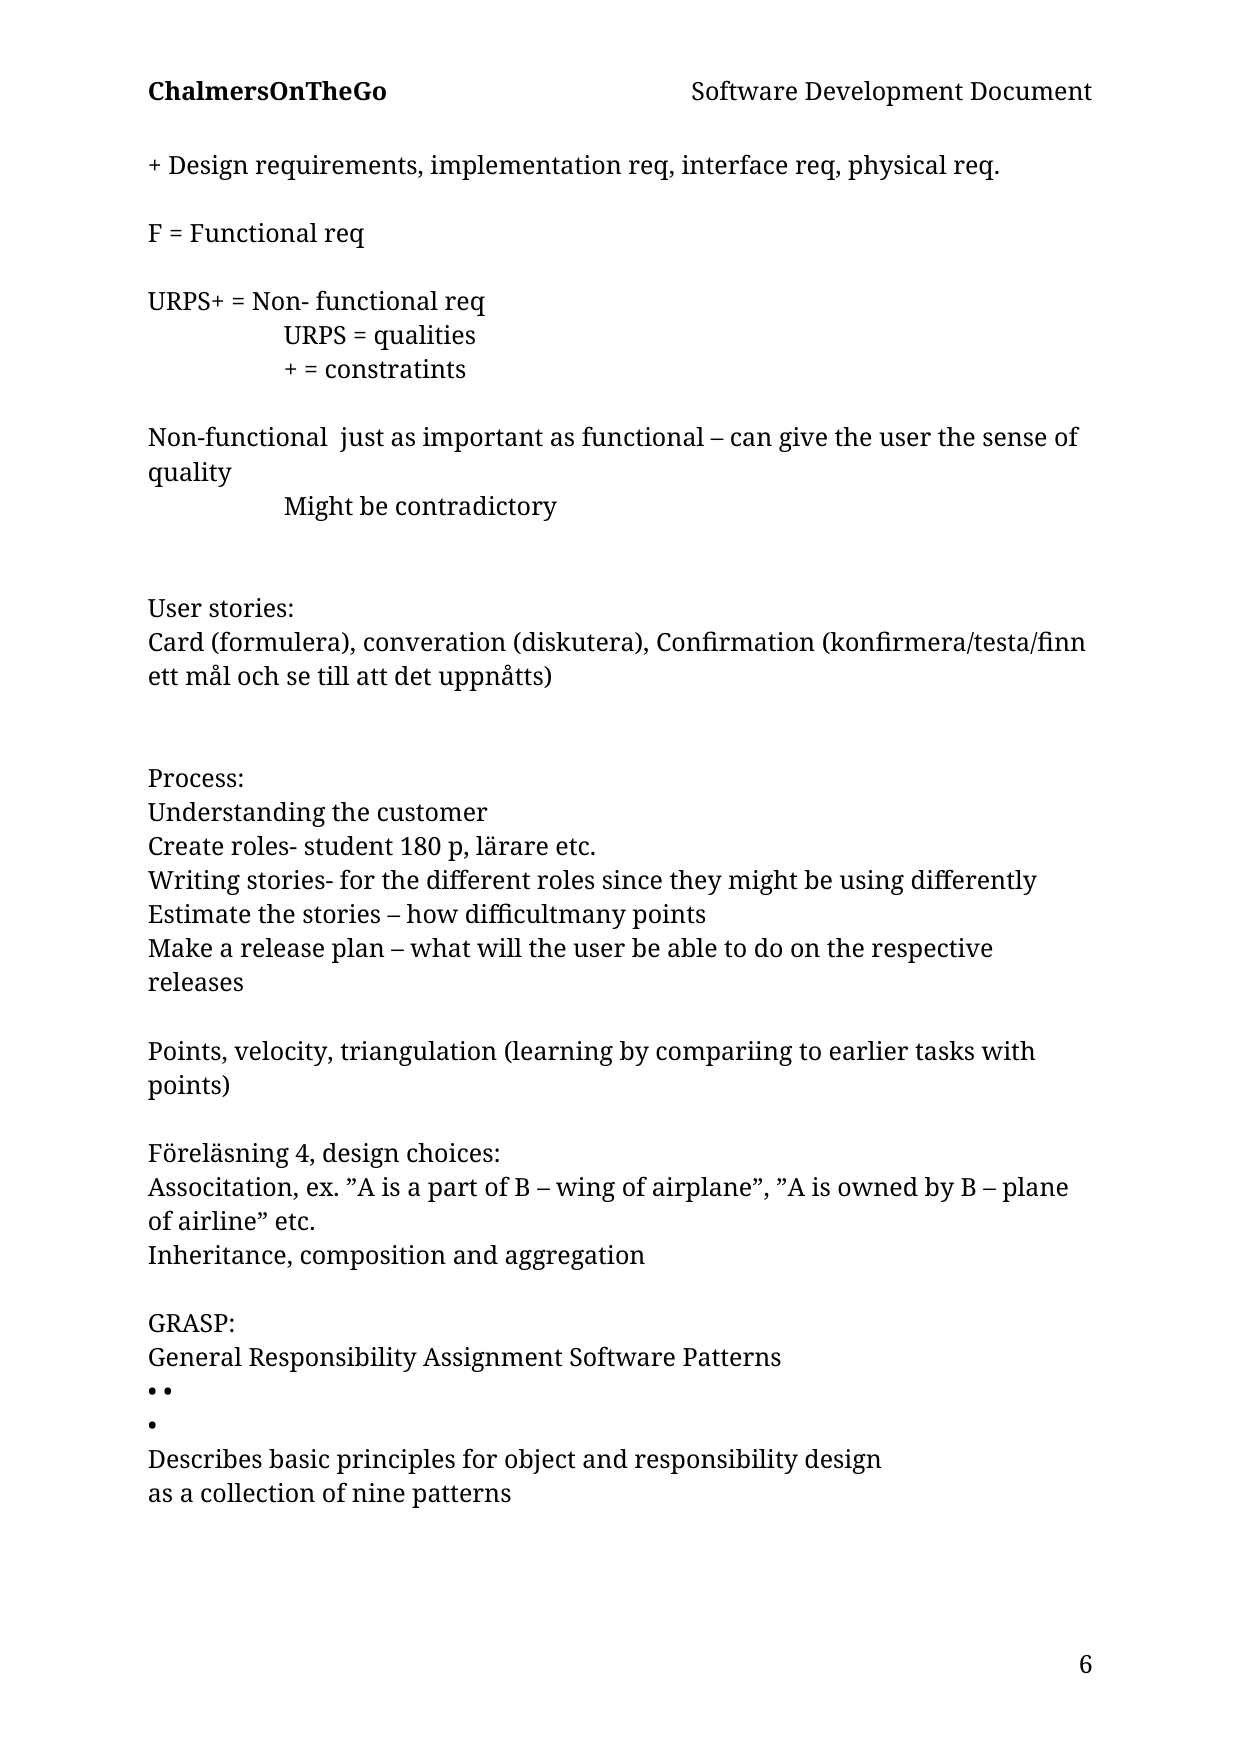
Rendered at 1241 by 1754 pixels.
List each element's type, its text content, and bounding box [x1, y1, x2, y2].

text Create roles - student 180 p, lärare etc. [148, 829, 1093, 863]
text Associtation, ex. ”A is a part of B – wing of airplane”, ”A is owned by B – plane of airline” etc. [148, 1169, 1093, 1238]
text Might be contradictory [148, 488, 1093, 522]
text Process: [148, 761, 1093, 795]
text as a collection of nine patterns [148, 1476, 1093, 1510]
text + = constratints [148, 352, 1093, 386]
text Card (formulera), converation (diskutera), Confirmation (konfirmera/testa/finn ett mål och se till att det uppnåtts) [148, 624, 1093, 693]
text General Responsibility Assignment Software Patterns [148, 1340, 1093, 1374]
text Non-functional just as important as functional – can give the user the sense of quality [148, 420, 1093, 488]
text User stories: [148, 590, 1093, 624]
text Make a release plan – what will the user be able to do on the respective releases [148, 931, 1093, 999]
text URPS+ = Non- functional req [148, 284, 1093, 318]
text Estimate the stories – how difficultmany points [148, 897, 1093, 931]
text Inheritance, composition and aggregation [148, 1238, 1093, 1272]
text • [148, 1408, 1093, 1442]
text Describes basic principles for object and responsibility design [148, 1442, 1093, 1476]
text F = Functional req [148, 216, 1093, 250]
text Points, velocity, triangulation (learning by compariing to earlier tasks with points) [148, 1033, 1093, 1101]
text + Design requirements, implementation req, interface req, physical req. [148, 148, 1093, 182]
text Writing stories - for the different roles since they might be using differently [148, 863, 1093, 897]
text URPS = qualities [148, 318, 1093, 352]
text • • [148, 1374, 1093, 1408]
text GRASP: [148, 1306, 1093, 1340]
text Understanding the customer [148, 795, 1093, 829]
text Föreläsning 4, design choices: [148, 1135, 1093, 1169]
